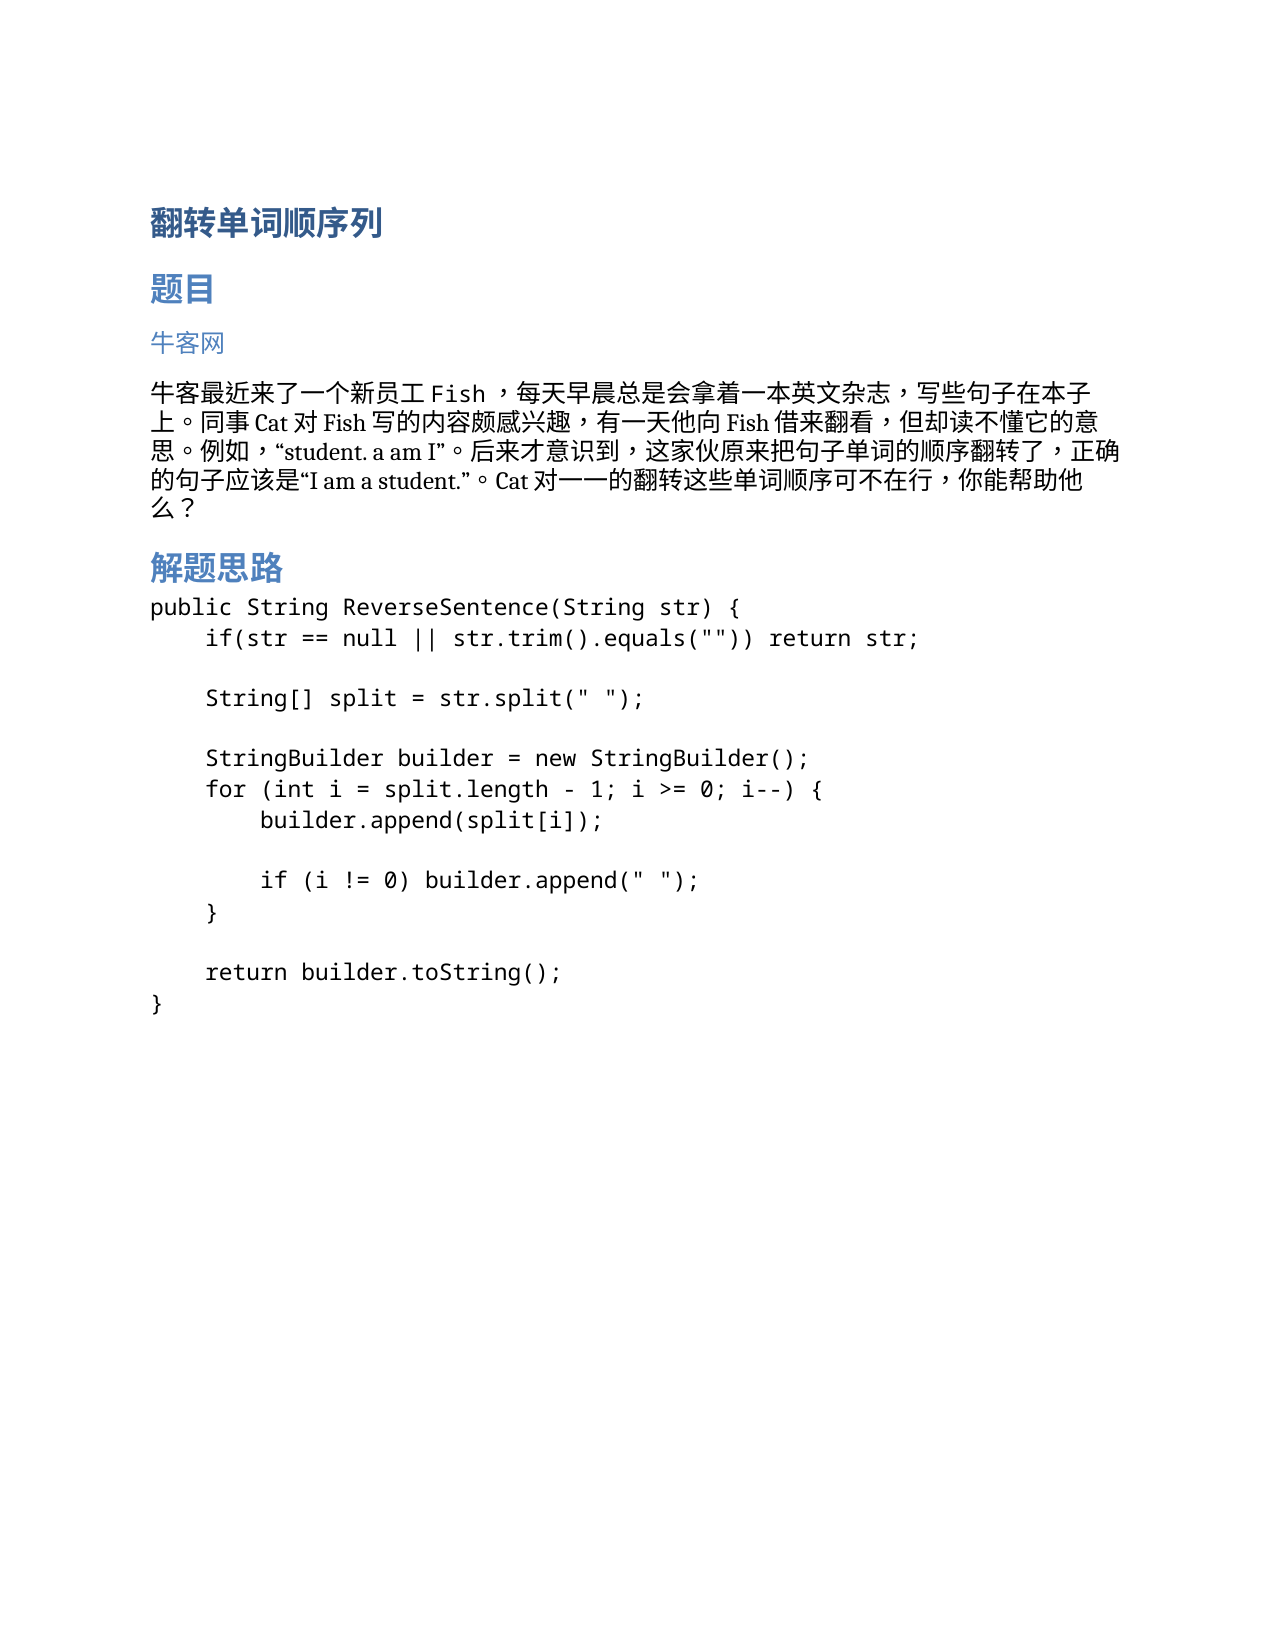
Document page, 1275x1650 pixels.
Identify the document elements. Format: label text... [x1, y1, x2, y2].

subtitle 解题思路 [150, 545, 1125, 590]
text 牛客最近来了一个新员工 Fish ，每天早晨总是会拿着一本英文杂志，写些句子在本子上。同事Cat对Fish写的内容颇感兴趣，有一天他向Fish借来翻看，但却读不懂它的意思。例如，“student. a am I”。后来才意识到，这家伙原来把句子单词的顺序翻转了，正确的句子应该是“I am a student.”。Cat对一一的翻转这些单词顺序可不在行，你能帮助他么？ [150, 378, 1125, 524]
subtitle 翻转单词顺序列 [150, 200, 1125, 245]
text public String ReverseSentence(String str) { if(str == null || str.trim().equals("")) return str; String[] split = str.split(" "); StringBuilder builder = new StringBuilder(); for (int i = split.length - 1; i >= 0; i--) { builder.append(split[i]); if (i != 0) builder.append(" "); } return builder.toString(); } [150, 590, 1125, 1018]
subtitle 题目 [150, 266, 1125, 312]
text 牛客网 [150, 330, 1125, 359]
